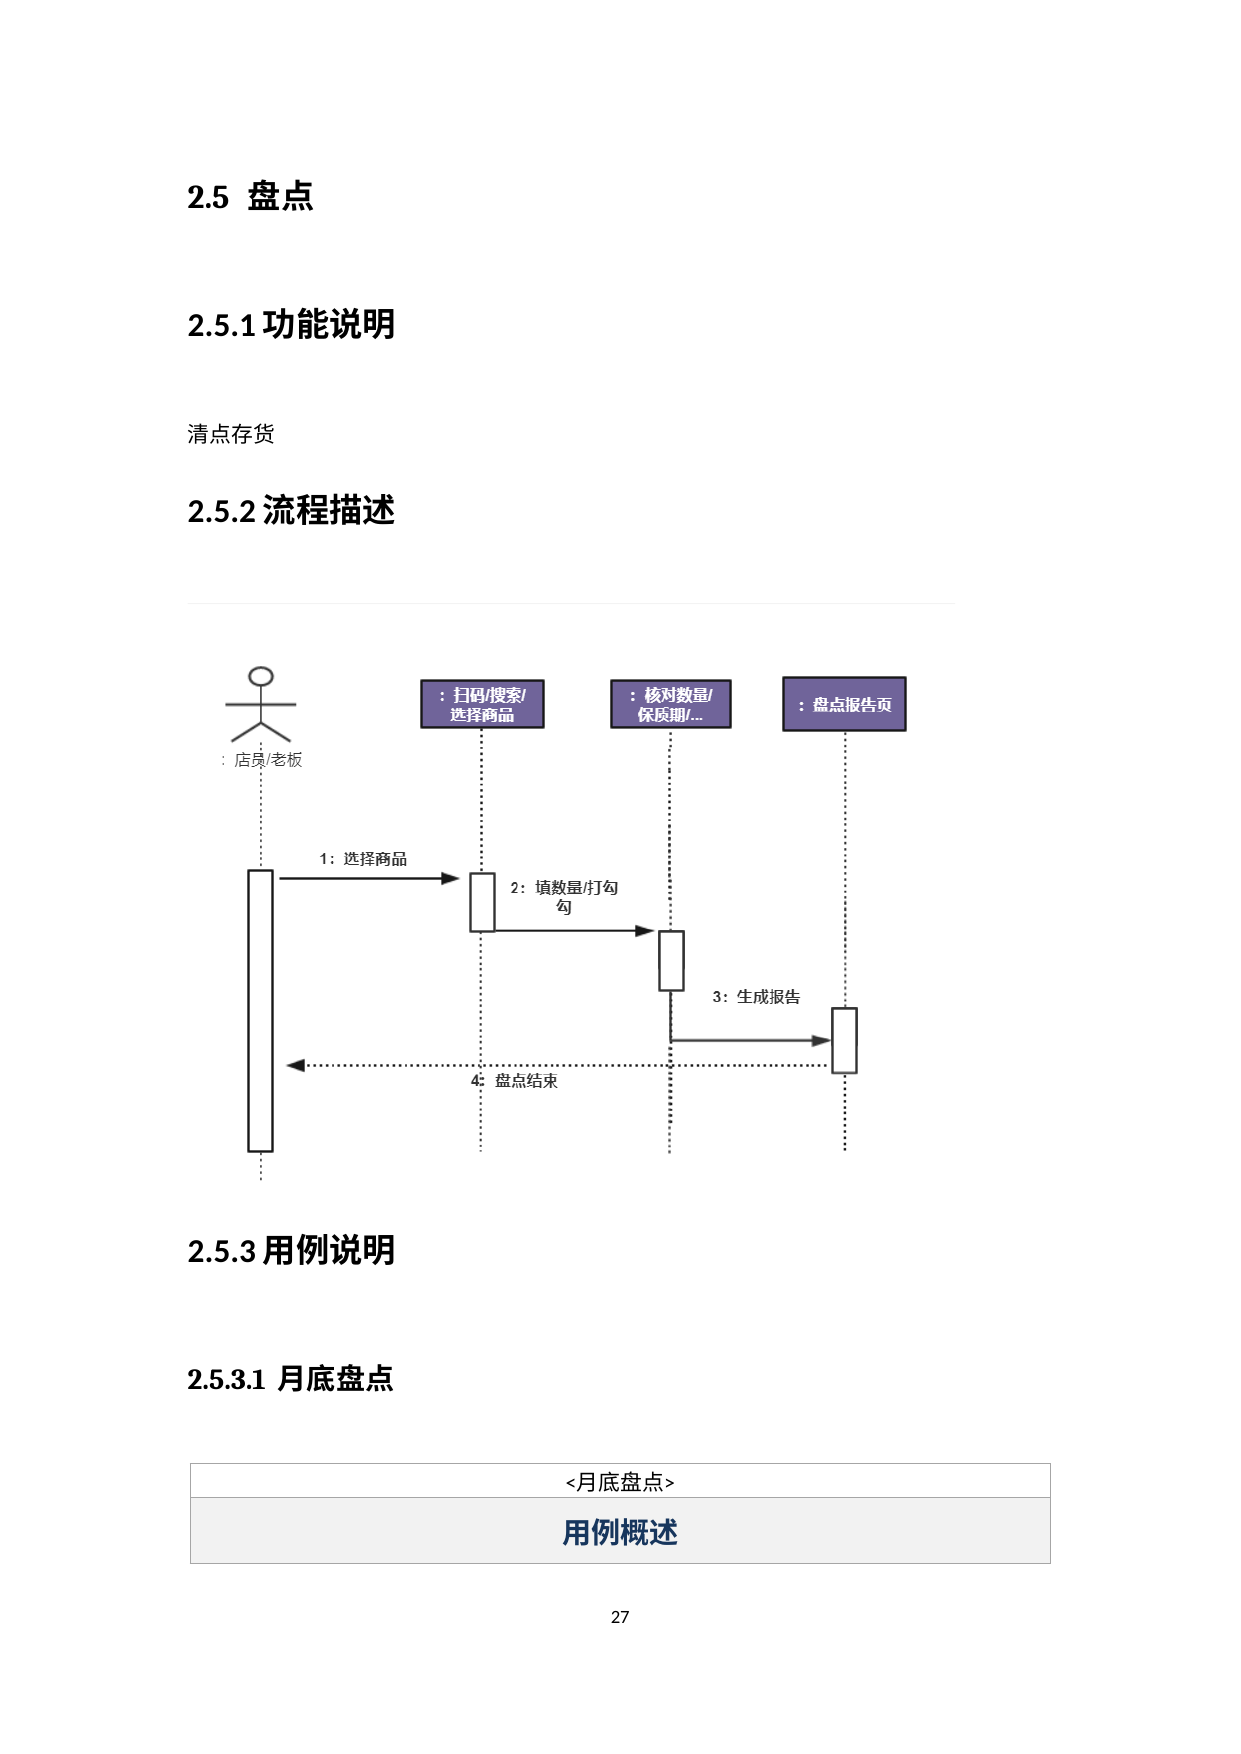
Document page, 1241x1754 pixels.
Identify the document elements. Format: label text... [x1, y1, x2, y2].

subtitle 用例说明 [187, 1215, 1053, 1280]
picture [187, 603, 956, 1183]
subtitle 盘点 [187, 162, 1053, 227]
text 清点存货 [187, 416, 1053, 449]
table_header <月底盘点> [191, 1464, 1050, 1497]
subtitle 流程描述 [187, 476, 1053, 541]
subtitle 月底盘点 [187, 1344, 1053, 1409]
subtitle 功能说明 [187, 289, 1053, 354]
table_cell 用例概述 [191, 1498, 1050, 1563]
